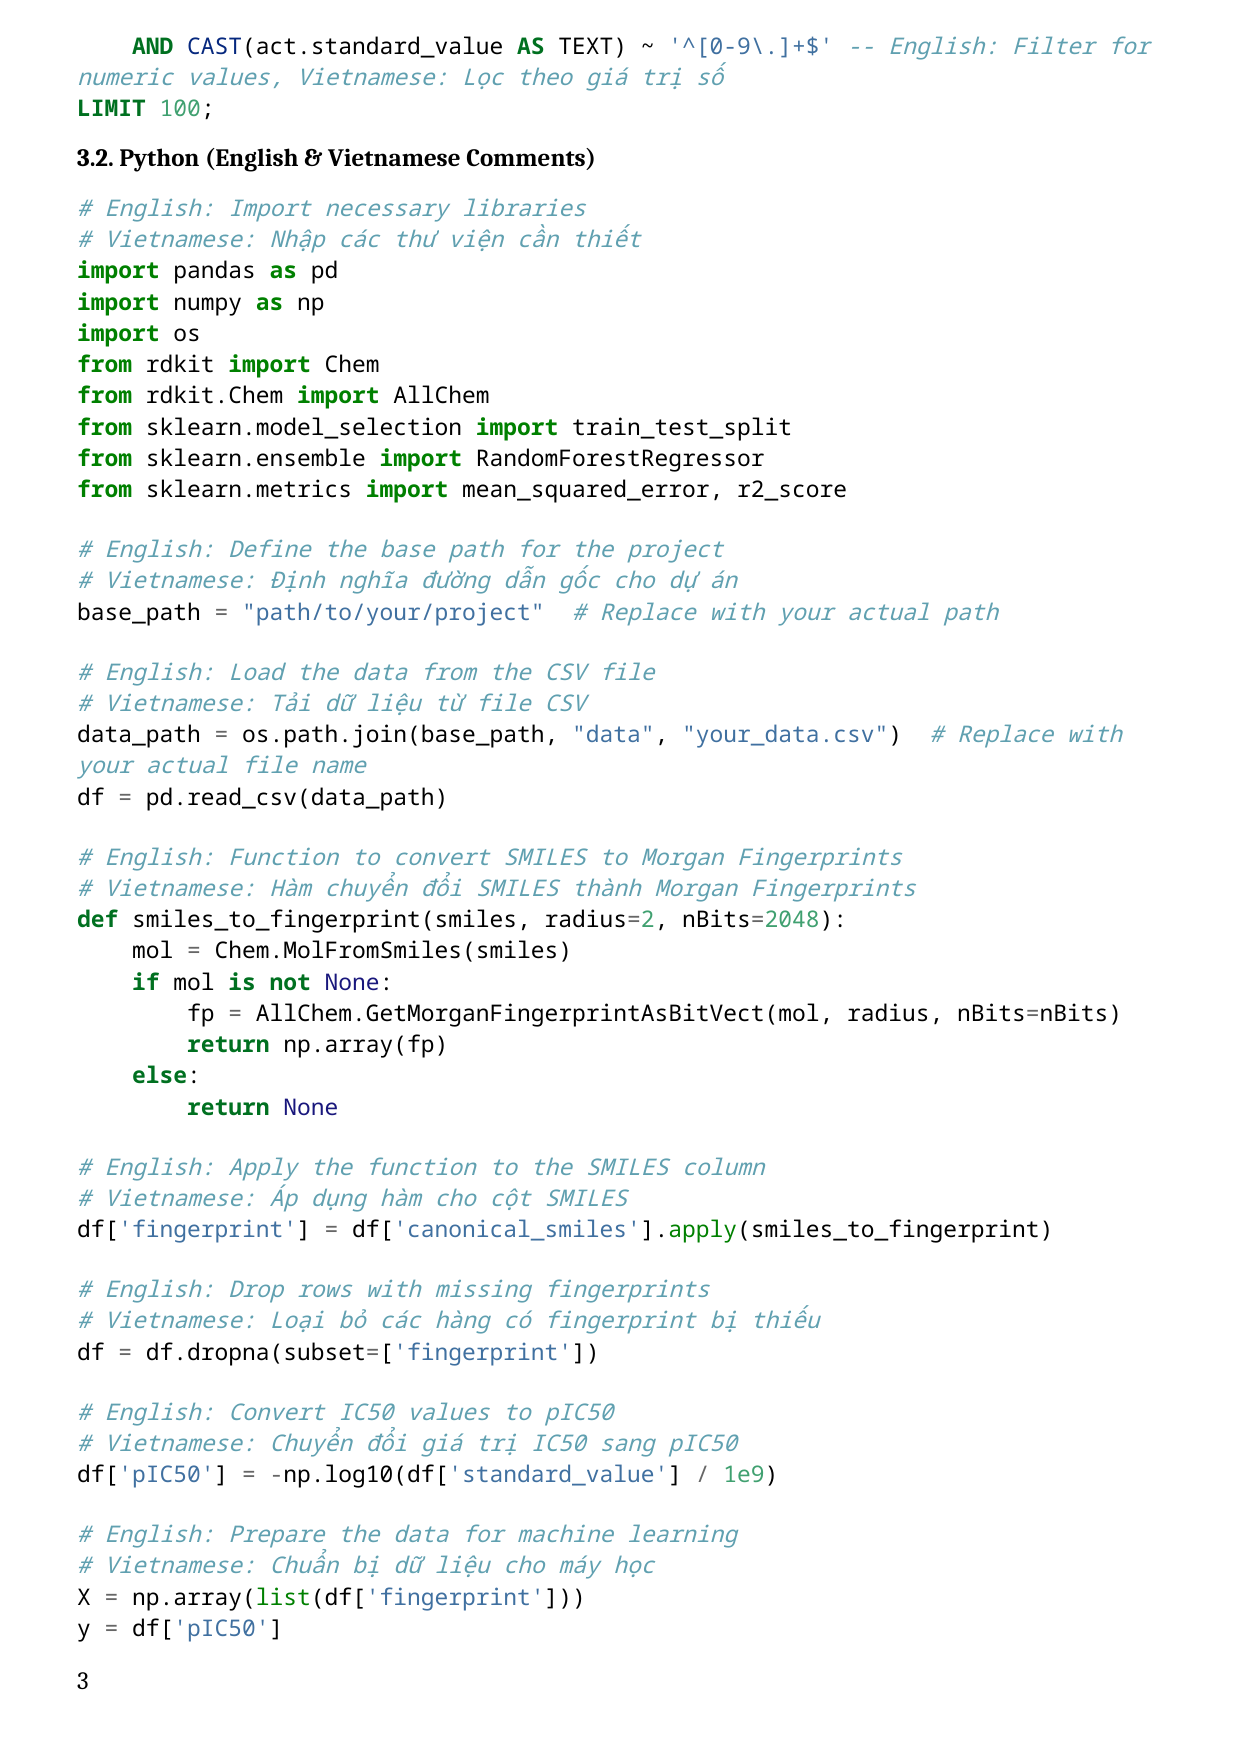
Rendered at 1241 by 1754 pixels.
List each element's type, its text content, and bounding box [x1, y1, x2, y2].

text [77, 192, 1163, 1643]
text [77, 29, 1163, 123]
text 3.2. Python (English & Vietnamese Comments) [77, 144, 1163, 173]
